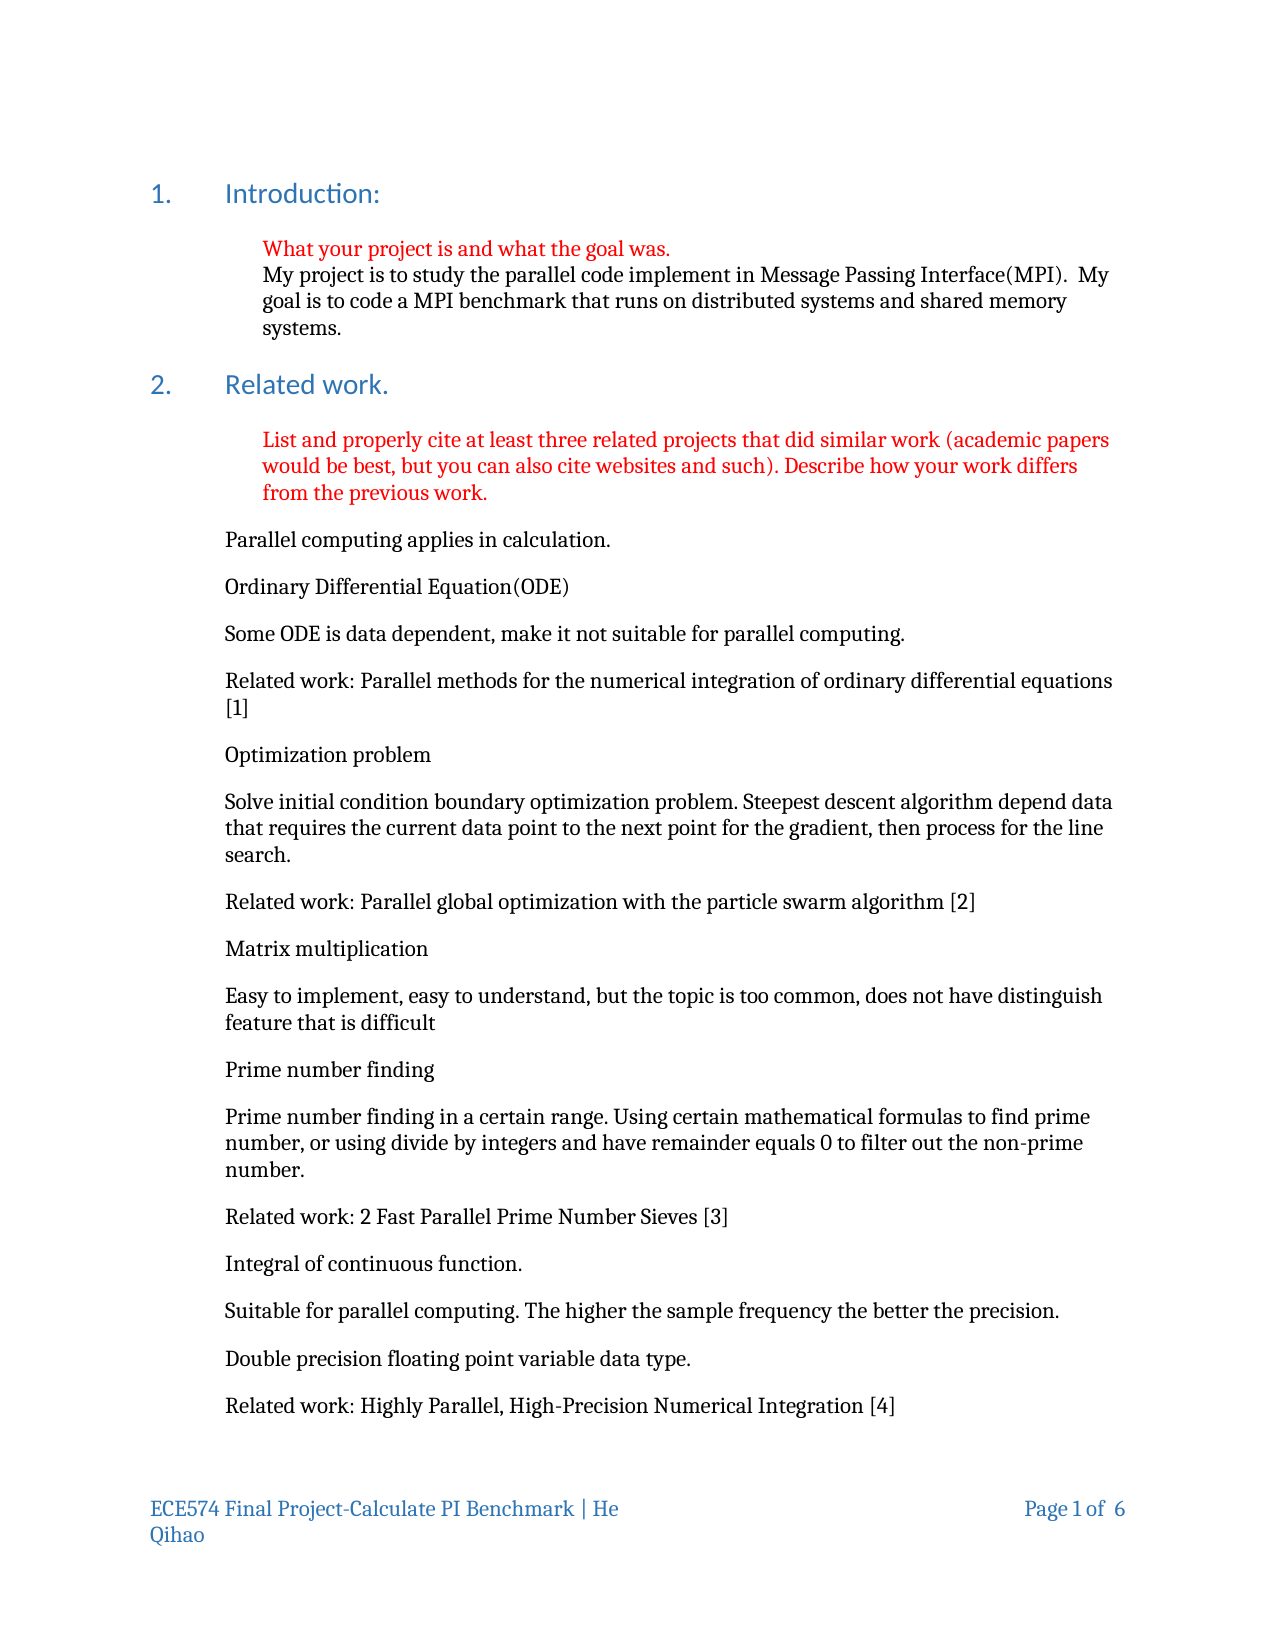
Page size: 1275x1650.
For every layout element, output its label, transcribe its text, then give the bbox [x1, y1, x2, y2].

text Suitable for parallel computing. The higher the sample frequency the better the precision. [225, 1298, 1125, 1324]
text Related work: 2 Fast Parallel Prime Number Sieves [3] [225, 1204, 1125, 1230]
text Double precision floating point variable data type. [225, 1345, 1125, 1372]
text Related work: Parallel global optimization with the particle swarm algorithm [2] [225, 889, 1125, 915]
text Related work: Parallel methods for the numerical integration of ordinary differential equations [1] [225, 668, 1125, 721]
text Integral of continuous function. [225, 1251, 1125, 1277]
subtitle Introduction: [150, 175, 1125, 211]
text Some ODE is data dependent, make it not suitable for parallel computing. [225, 621, 1125, 647]
text Prime number finding in a certain range. Using certain mathematical formulas to find prime number, or using divide by integers and have remainder equals 0 to filter out the non-prime number. [225, 1104, 1125, 1183]
text Related work: Highly Parallel, High-Precision Numerical Integration [4] [225, 1392, 1125, 1419]
list What your project is and what the goal was. [262, 236, 1125, 262]
text Prime number finding [225, 1057, 1125, 1083]
text Parallel computing applies in calculation. [225, 527, 1125, 553]
list List and properly cite at least three related projects that did similar work (academic papers would be best, but you can also cite websites and such). Describe how your work differs from the previous work. [262, 427, 1125, 506]
text Optimization problem [225, 742, 1125, 768]
list My project is to study the parallel code implement in Message Passing Interface(MPI). My goal is to code a MPI benchmark that runs on distributed systems and shared memory systems. [262, 262, 1125, 341]
text Solve initial condition boundary optimization problem. Steepest descent algorithm depend data that requires the current data point to the next point for the gradient, then process for the line search. [225, 789, 1125, 868]
text Matrix multiplication [225, 936, 1125, 962]
subtitle Related work. [150, 366, 1125, 402]
text Ordinary Differential Equation(ODE) [225, 574, 1125, 600]
text Easy to implement, easy to understand, but the topic is too common, does not have distinguish feature that is difficult [225, 983, 1125, 1036]
